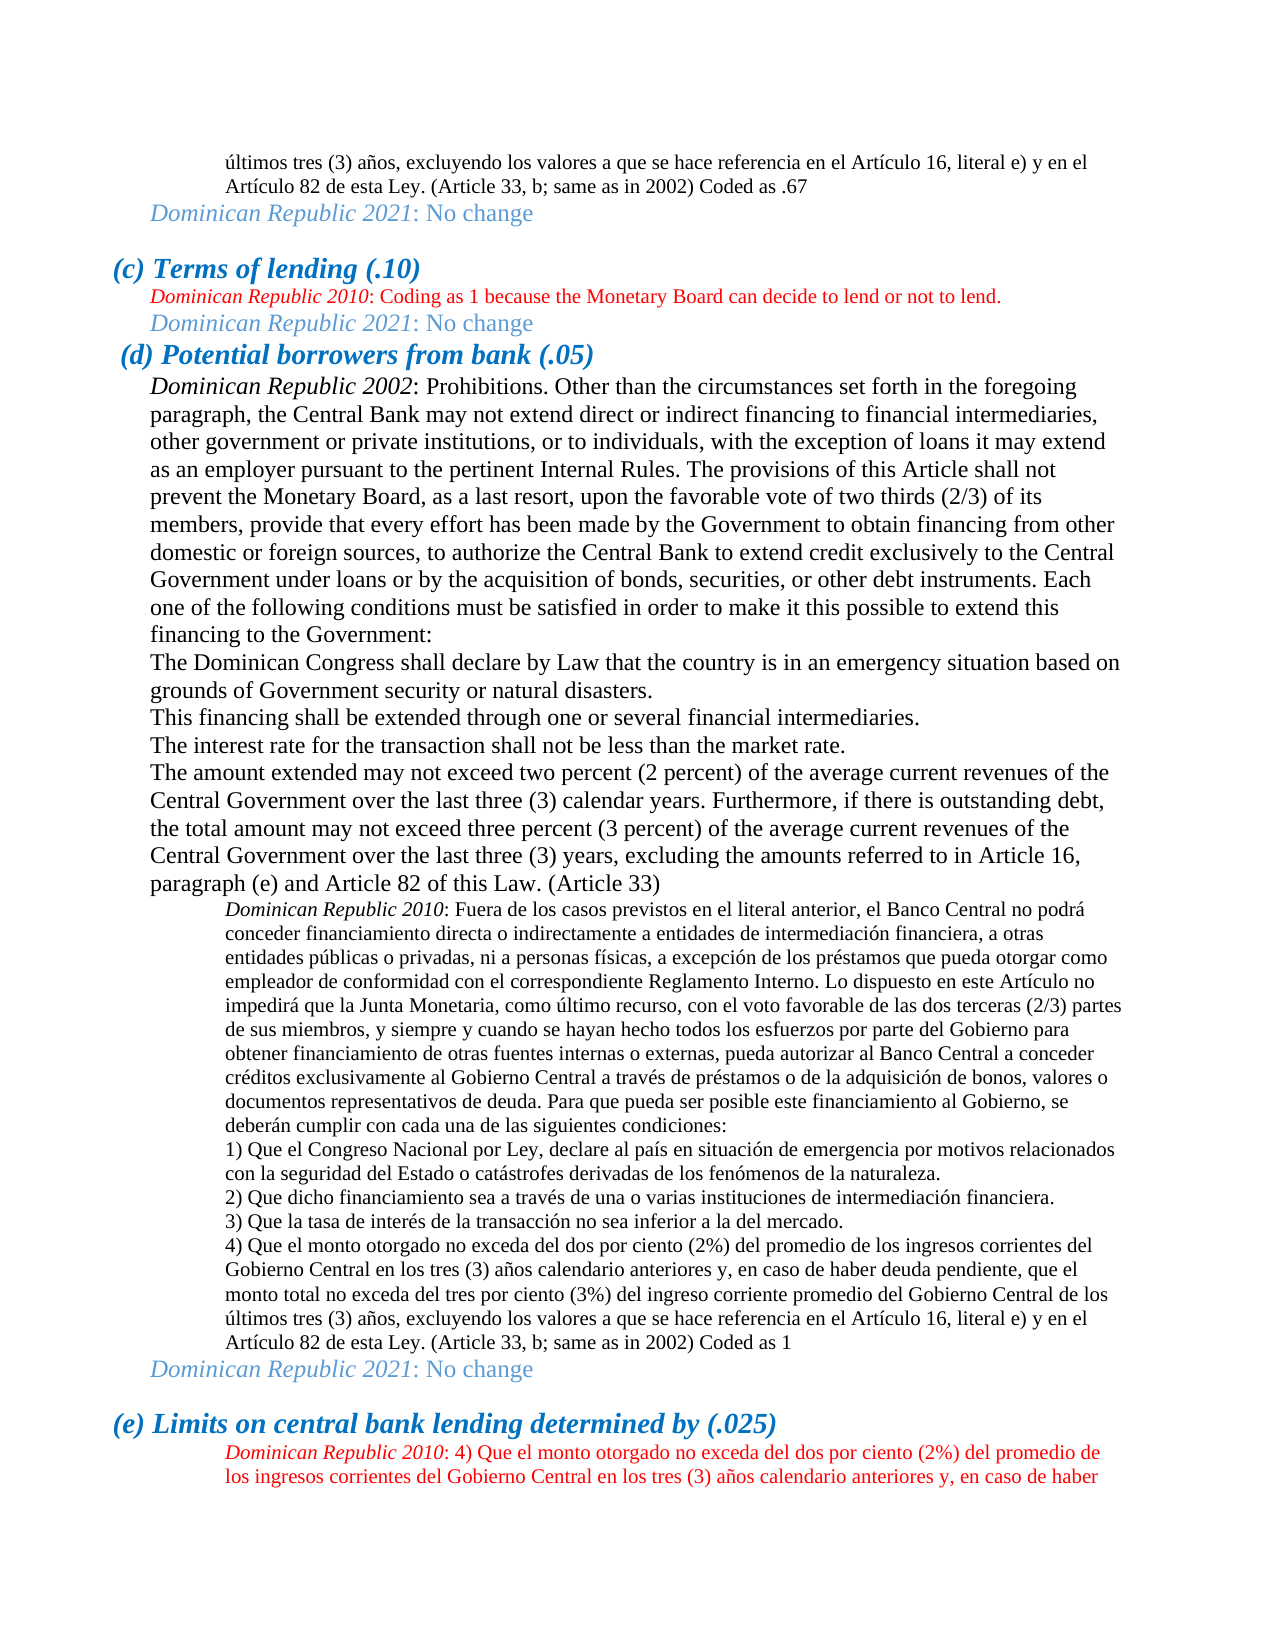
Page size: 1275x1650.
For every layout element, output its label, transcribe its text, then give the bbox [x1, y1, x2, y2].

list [225, 1440, 1125, 1488]
subtitle (c) Terms of lending (.10) [112, 251, 1256, 284]
text Dominican Republic 2002: Prohibitions. Other than the circumstances set forth in the foregoing paragraph, the Central Bank may not extend direct or indirect financing to financial intermediaries, other government or private institutions, or to individuals, with the exception of loans it may extend as an employer pursuant to the pertinent Internal Rules. The provisions of this Article shall not prevent the Monetary Board, as a last resort, upon the favorable vote of two thirds (2/3) of its members, provide that every effort has been made by the Government to obtain financing from other domestic or foreign sources, to authorize the Central Bank to extend credit exclusively to the Central Government under loans or by the acquisition of bonds, securities, or other debt instruments. Each one of the following conditions must be satisfied in order to make it this possible to extend this financing to the Government: [150, 371, 1125, 648]
list 4) Que el monto otorgado no exceda del dos por ciento (2%) del promedio de los ingresos corrientes del Gobierno Central en los tres (3) años calendario anteriores y, en caso de haber deuda pendiente, que el monto total no exceda del tres por ciento (3%) del ingreso corriente promedio del Gobierno Central de los últimos tres (3) años, excluyendo los valores a que se hace referencia en el Artículo 16, literal e) y en el Artículo 82 de esta Ley. (Article 33, b; same as in 2002) Coded as 1 [225, 1233, 1125, 1354]
subtitle (d) Potential borrowers from bank (.05) [112, 337, 1256, 371]
list 2) Que dicho financiamiento sea a través de una o varias instituciones de intermediación financiera. [225, 1185, 1125, 1209]
text The Dominican Congress shall declare by Law that the country is in an emergency situation based on grounds of Government security or natural disasters. [150, 648, 1125, 703]
text Dominican Republic 2010: Coding as 1 because the Monetary Board can decide to lend or not to lend. [150, 284, 1125, 308]
list 3) Que la tasa de interés de la transacción no sea inferior a la del mercado. [225, 1209, 1125, 1233]
text Dominican Republic 2021: No change [150, 1354, 1125, 1382]
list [225, 150, 1125, 198]
subtitle (e) Limits on central bank lending determined by (.025) [112, 1406, 1256, 1440]
list 1) Que el Congreso Nacional por Ley, declare al país en situación de emergencia por motivos relacionados con la seguridad del Estado o catástrofes derivadas de los fenómenos de la naturaleza. [225, 1137, 1125, 1185]
list Dominican Republic 2010: Fuera de los casos previstos en el literal anterior, el Banco Central no podrá conceder financiamiento directa o indirectamente a entidades de intermediación financiera, a otras entidades públicas o privadas, ni a personas físicas, a excepción de los préstamos que pueda otorgar como empleador de conformidad con el correspondiente Reglamento Interno. Lo dispuesto en este Artículo no impedirá que la Junta Monetaria, como último recurso, con el voto favorable de las dos terceras (2/3) partes de sus miembros, y siempre y cuando se hayan hecho todos los esfuerzos por parte del Gobierno para obtener financiamiento de otras fuentes internas o externas, pueda autorizar al Banco Central a conceder créditos exclusivamente al Gobierno Central a través de préstamos o de la adquisición de bonos, valores o documentos representativos de deuda. Para que pueda ser posible este financiamiento al Gobierno, se deberán cumplir con cada una de las siguientes condiciones: [225, 896, 1125, 1137]
text Dominican Republic 2021: No change [150, 308, 1125, 337]
text This financing shall be extended through one or several financial intermediaries. [150, 703, 1125, 731]
text The amount extended may not exceed two percent (2 percent) of the average current revenues of the Central Government over the last three (3) calendar years. Furthermore, if there is outstanding debt, the total amount may not exceed three percent (3 percent) of the average current revenues of the Central Government over the last three (3) years, excluding the amounts referred to in Article 16, paragraph (e) and Article 82 of this Law. (Article 33) [150, 758, 1125, 896]
text Dominican Republic 2021: No change [150, 198, 1125, 227]
text The interest rate for the transaction shall not be less than the market rate. [150, 731, 1125, 758]
